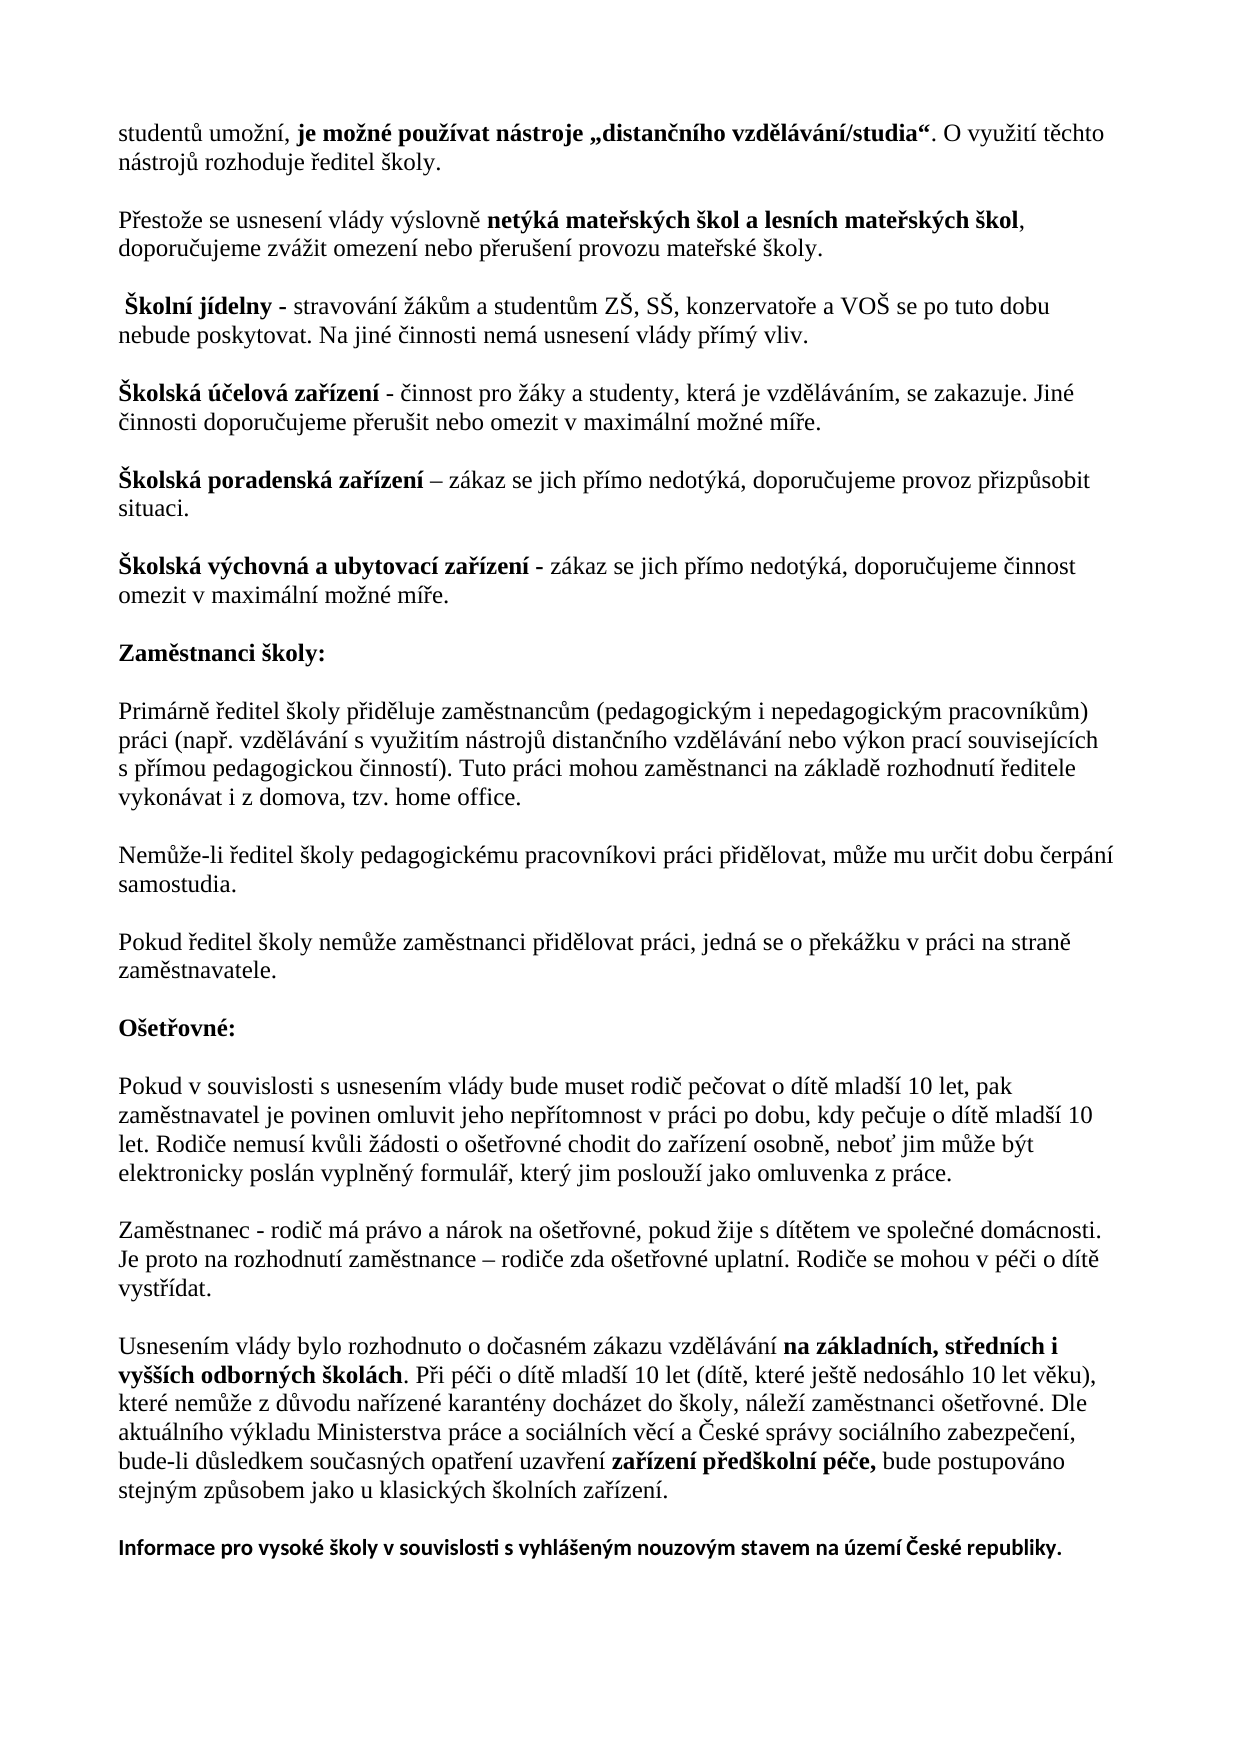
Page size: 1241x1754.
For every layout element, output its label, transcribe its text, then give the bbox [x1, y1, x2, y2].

text Školská poradenská zařízení – zákaz se jich přímo nedotýká, doporučujeme provoz přizpůsobit situaci. [118, 465, 1122, 522]
text Pokud v souvislosti s usnesením vlády bude muset rodič pečovat o dítě mladší 10 let, pak zaměstnavatel je povinen omluvit jeho nepřítomnost v práci po dobu, kdy pečuje o dítě mladší 10 let. Rodiče nemusí kvůli žádosti o ošetřovné chodit do zařízení osobně, neboť jim může být elektronicky poslán vyplněný formulář, který jim poslouží jako omluvenka z práce. [118, 1071, 1122, 1186]
text Přestože se usnesení vlády výslovně netýká mateřských škol a lesních mateřských škol, doporučujeme zvážit omezení nebo přerušení provozu mateřské školy. [118, 205, 1122, 262]
text Nemůže-li ředitel školy pedagogickému pracovníkovi práci přidělovat, může mu určit dobu čerpání samostudia. [118, 840, 1122, 898]
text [118, 118, 1122, 176]
text Zaměstnanec - rodič má právo a nárok na ošetřovné, pokud žije s dítětem ve společné domácnosti. Je proto na rozhodnutí zaměstnance – rodiče zda ošetřovné uplatní. Rodiče se mohou v péči o dítě vystřídat. [118, 1216, 1122, 1302]
text Zaměstnanci školy: [118, 638, 1122, 667]
text Usnesením vlády bylo rozhodnuto o dočasném zákazu vzdělávání na základních, středních i vyšších odborných školách. Při péči o dítě mladší 10 let (dítě, které ještě nedosáhlo 10 let věku), které nemůže z důvodu nařízené karantény docházet do školy, náleží zaměstnanci ošetřovné. Dle aktuálního výkladu Ministerstva práce a sociálních věcí a České správy sociálního zabezpečení, bude-li důsledkem současných opatření uzavření zařízení předškolní péče, bude postupováno stejným způsobem jako u klasických školních zařízení. [118, 1331, 1122, 1503]
text Informace pro vysoké školy v souvislosti s vyhlášeným nouzovým stavem na území České republiky. [118, 1533, 1122, 1561]
text Školská výchovná a ubytovací zařízení - zákaz se jich přímo nedotýká, doporučujeme činnost omezit v maximální možné míře. [118, 551, 1122, 609]
text Primárně ředitel školy přiděluje zaměstnancům (pedagogickým i nepedagogickým pracovníkům) práci (např. vzdělávání s využitím nástrojů distančního vzdělávání nebo výkon prací souvisejících s přímou pedagogickou činností). Tuto práci mohou zaměstnanci na základě rozhodnutí ředitele vykonávat i z domova, tzv. home office. [118, 696, 1122, 811]
text Školská účelová zařízení - činnost pro žáky a studenty, která je vzděláváním, se zakazuje. Jiné činnosti doporučujeme přerušit nebo omezit v maximální možné míře. [118, 378, 1122, 436]
text Školní jídelny - stravování žákům a studentům ZŠ, SŠ, konzervatoře a VOŠ se po tuto dobu nebude poskytovat. Na jiné činnosti nemá usnesení vlády přímý vliv. [118, 291, 1122, 349]
text Pokud ředitel školy nemůže zaměstnanci přidělovat práci, jedná se o překážku v práci na straně zaměstnavatele. [118, 927, 1122, 984]
text Ošetřovné: [118, 1013, 1122, 1042]
